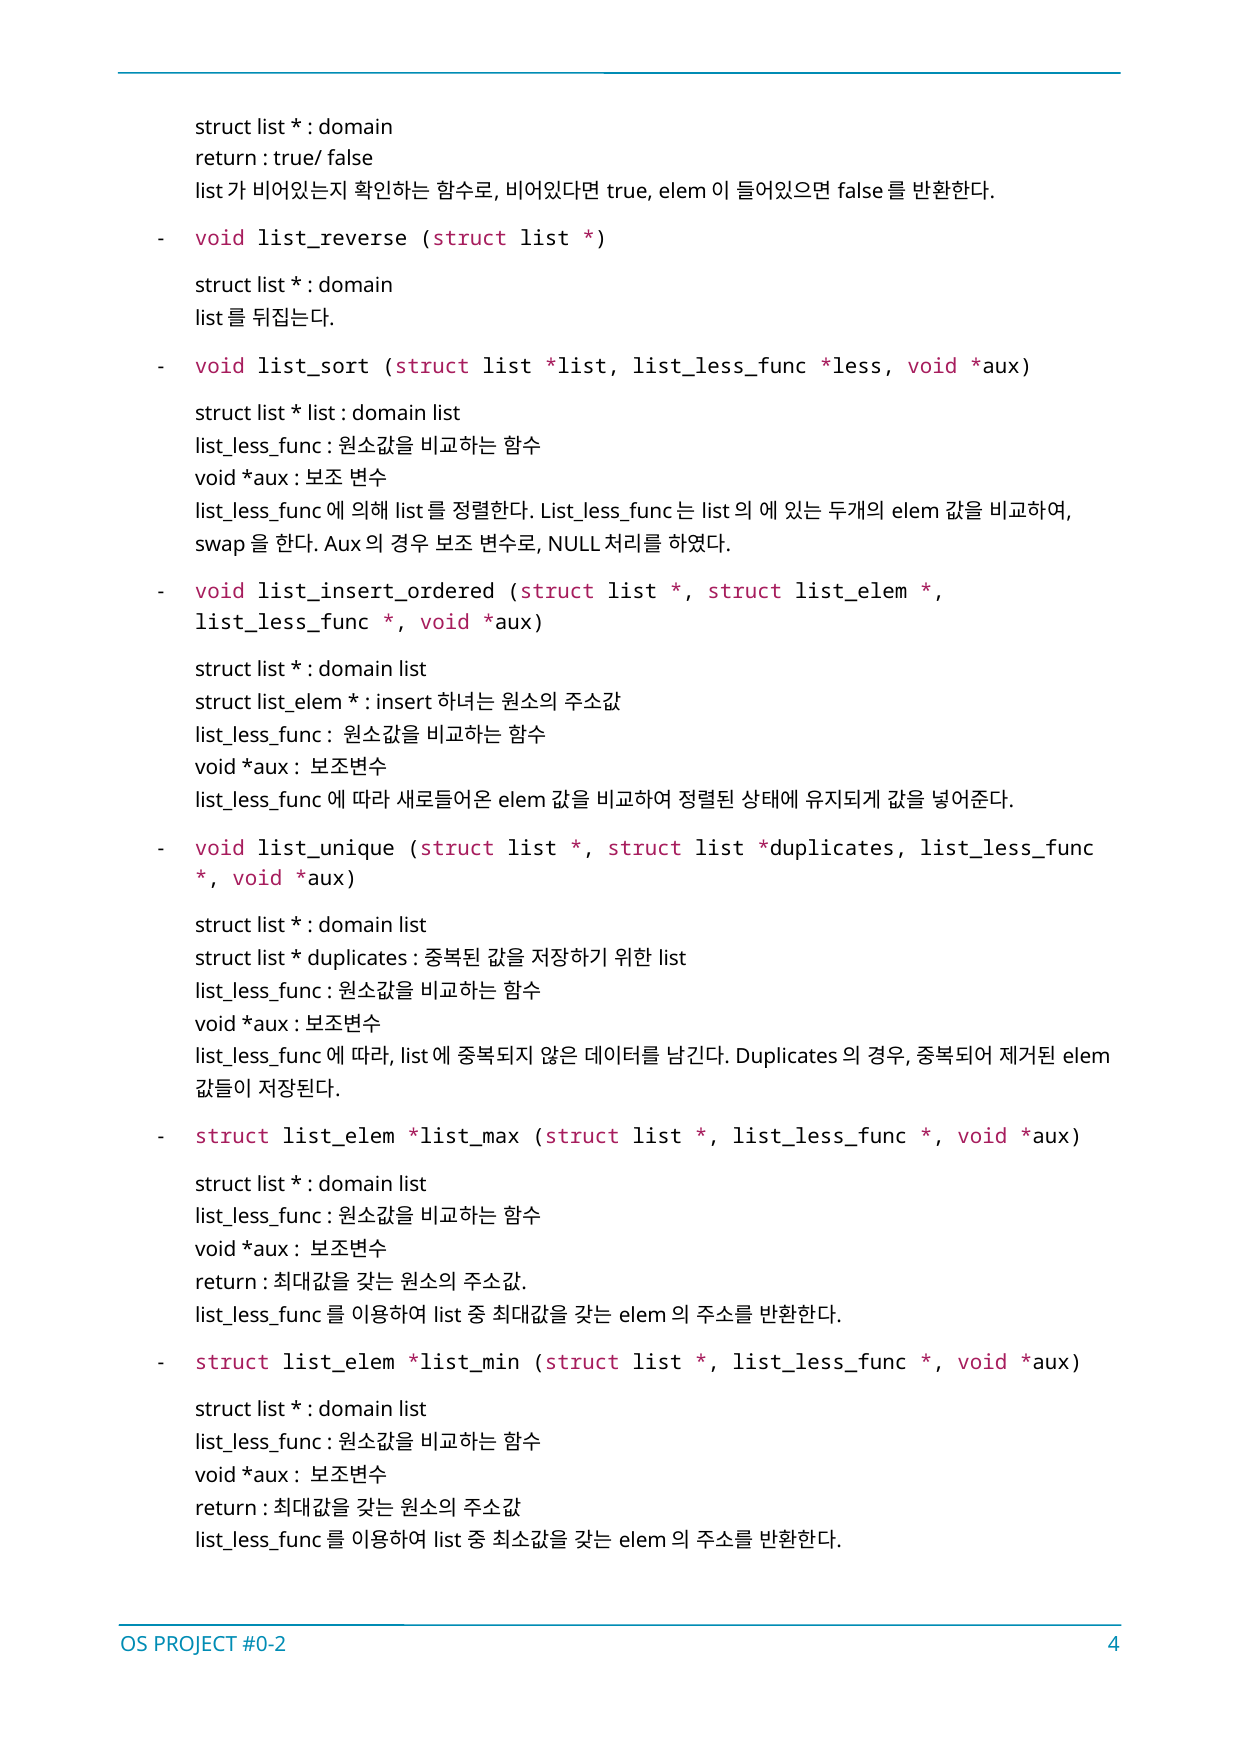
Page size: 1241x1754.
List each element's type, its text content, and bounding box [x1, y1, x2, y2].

list struct list * : domain list struct list_elem * : insert 하녀는 원소의 주소값 list_less_func : 원소값을 비교하는 함수 void *aux : 보조변수 list_less_func 에 따라 새로들어온 elem 값을 비교하여 정렬된 상태에 유지되게 값을 넣어준다. [195, 654, 1120, 814]
list struct list_elem *list_min (struct list *, list_less_func *, void *aux) [157, 1347, 1120, 1376]
list void list_sort (struct list *list, list_less_func *less, void *aux) [157, 351, 1120, 379]
list struct list * : domain list list_less_func : 원소값을 비교하는 함수 void *aux : 보조변수 return : 최대값을 갖는 원소의 주소값. list_less_func를 이용하여 list 중 최대값을 갖는 elem의 주소를 반환한다. [195, 1169, 1120, 1328]
list struct list * : domain list를 뒤집는다. [195, 271, 1120, 332]
list struct list * list : domain list list_less_func : 원소값을 비교하는 함수 void *aux : 보조 변수 list_less_func에 의해 list를 정렬한다. List_less_func는 list의 에 있는 두개의 elem 값을 비교하여, swap을 한다. Aux의 경우 보조 변수로, NULL처리를 하였다. [195, 398, 1120, 557]
list struct list * : domain list list_less_func : 원소값을 비교하는 함수 void *aux : 보조변수 return : 최대값을 갖는 원소의 주소값 list_less_func를 이용하여 list 중 최소값을 갖는 elem의 주소를 반환한다. [195, 1394, 1120, 1554]
list void list_unique (struct list *, struct list *duplicates, list_less_func *, void *aux) [157, 833, 1120, 892]
list void list_insert_ordered (struct list *, struct list_elem *, list_less_func *, void *aux) [157, 576, 1120, 636]
list struct list * : domain return : true/ false list가 비어있는지 확인하는 함수로, 비어있다면 true, elem이 들어있으면 false를 반환한다. [195, 112, 1120, 204]
list struct list_elem *list_max (struct list *, list_less_func *, void *aux) [157, 1122, 1120, 1150]
list struct list * : domain list struct list * duplicates : 중복된 값을 저장하기 위한 list list_less_func : 원소값을 비교하는 함수 void *aux : 보조변수 list_less_func에 따라, list에 중복되지 않은 데이터를 남긴다. Duplicates의 경우, 중복되어 제거된 elem 값들이 저장된다. [195, 911, 1120, 1103]
list void list_reverse (struct list *) [157, 223, 1120, 252]
